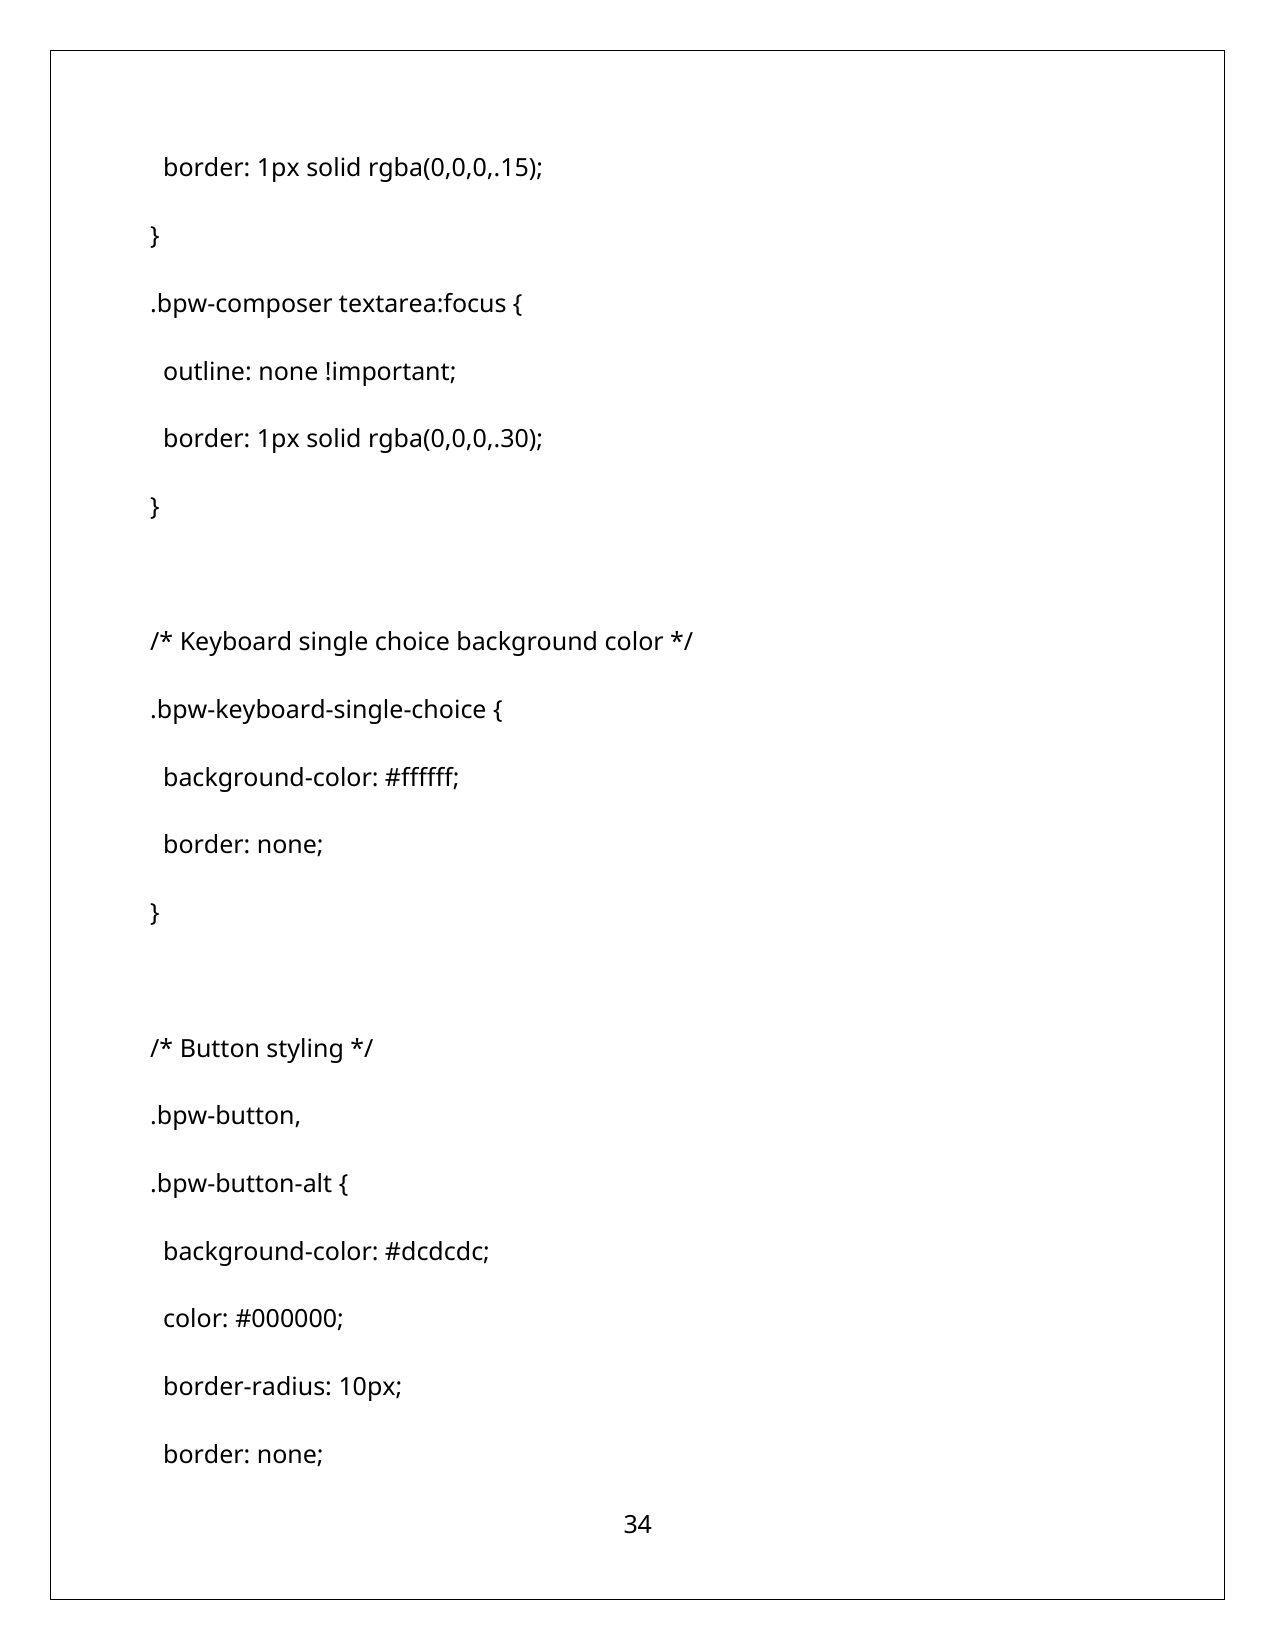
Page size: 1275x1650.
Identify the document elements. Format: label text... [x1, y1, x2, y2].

text .bpw-keyboard-single-choice { [150, 692, 1125, 726]
text border-radius: 10px; [150, 1369, 1125, 1403]
text color: #000000; [150, 1301, 1125, 1335]
text border: 1px solid rgba(0,0,0,.15); [150, 150, 1125, 184]
text outline: none !important; [150, 353, 1125, 387]
text border: none; [150, 827, 1125, 861]
text background-color: #ffffff; [150, 759, 1125, 793]
text /* Keyboard single choice background color */ [150, 624, 1125, 658]
text border: 1px solid rgba(0,0,0,.30); [150, 421, 1125, 455]
text .bpw-button, [150, 1098, 1125, 1132]
text } [150, 218, 1125, 252]
text /* Button styling */ [150, 1030, 1125, 1064]
text .bpw-button-alt { [150, 1166, 1125, 1200]
text border: none; [150, 1436, 1125, 1471]
text background-color: #dcdcdc; [150, 1233, 1125, 1267]
text } [150, 488, 1125, 523]
text } [150, 895, 1125, 929]
text .bpw-composer textarea:focus { [150, 285, 1125, 319]
